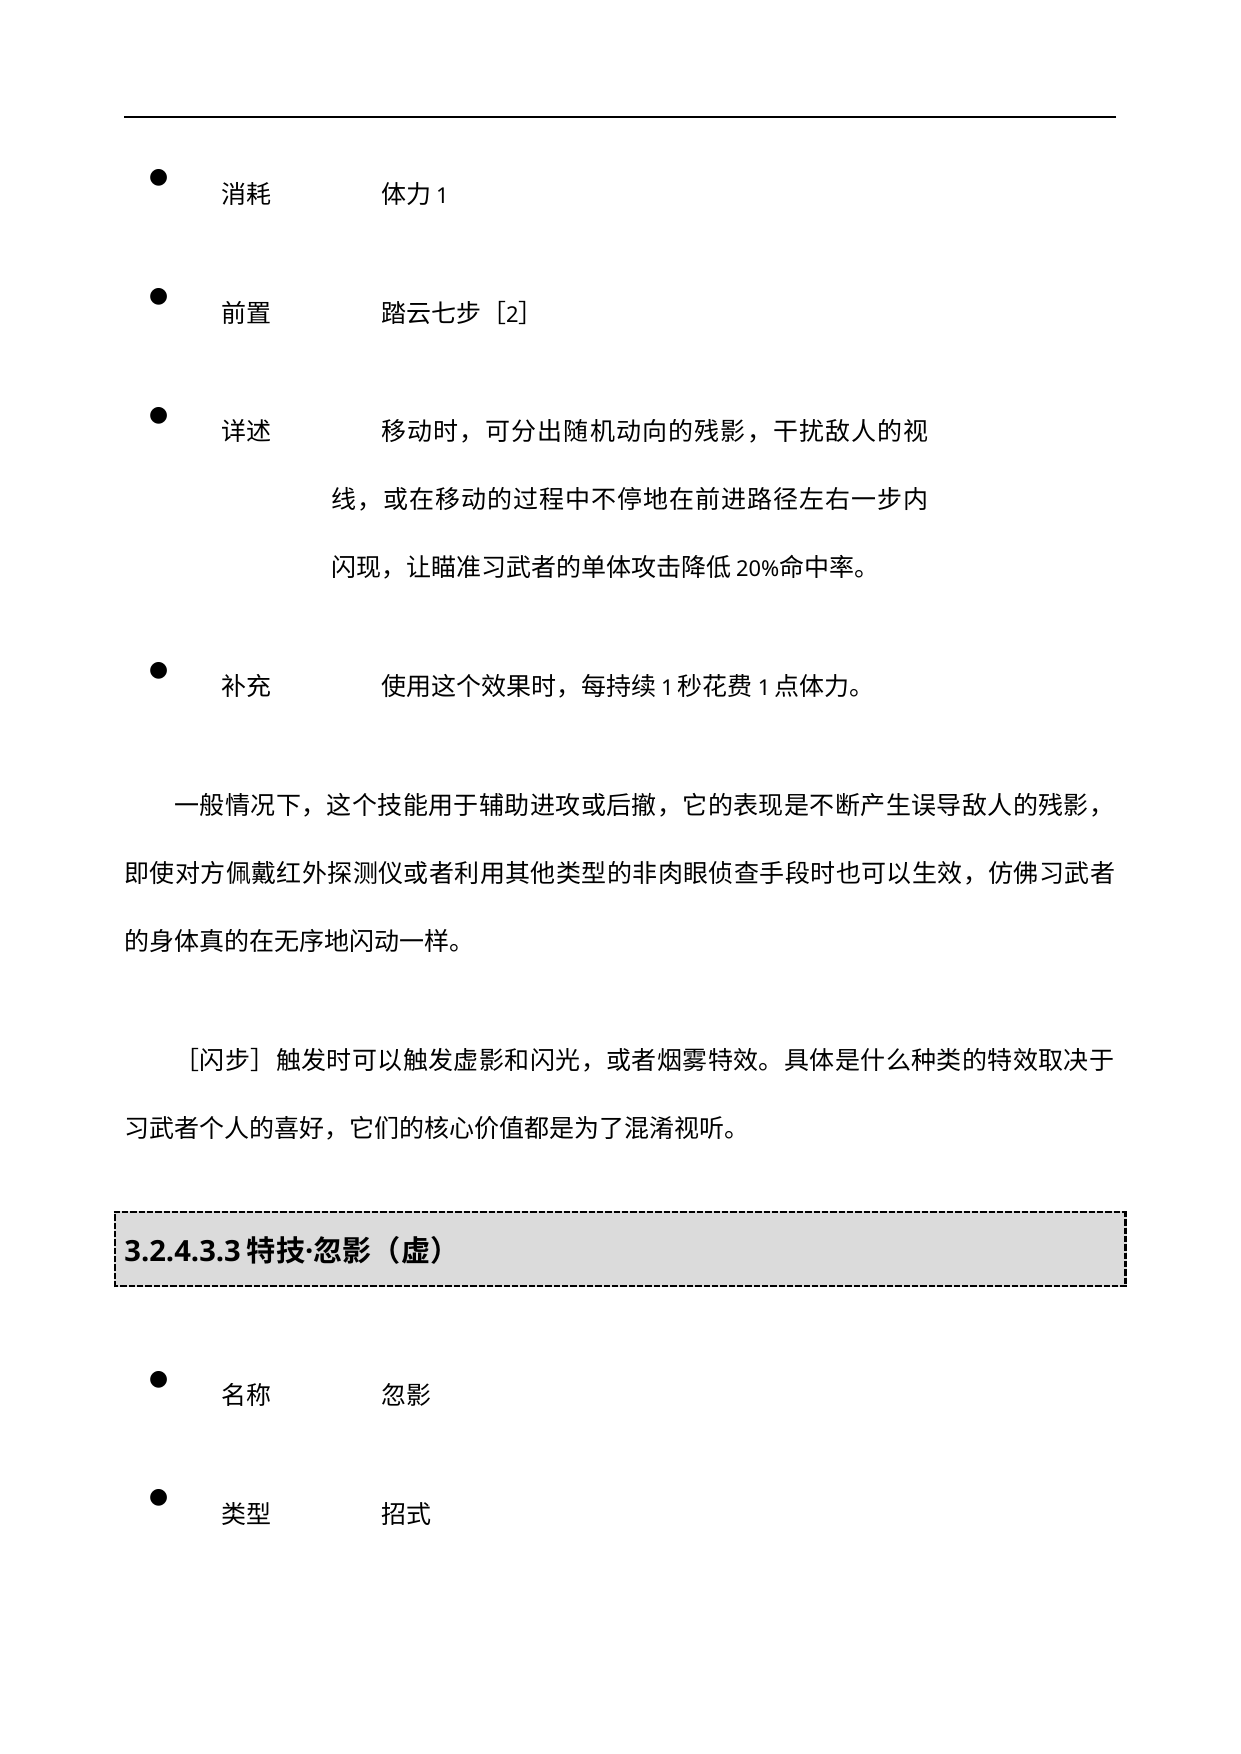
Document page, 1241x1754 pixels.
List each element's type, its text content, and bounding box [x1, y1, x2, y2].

table_cell ● [113, 396, 160, 651]
table_cell ● [113, 1478, 160, 1563]
table_cell 使用这个效果时，每持续1秒花费1点体力。 [320, 651, 941, 769]
table_header 忽影 [320, 1359, 941, 1478]
table_cell 体力1 [320, 158, 941, 277]
subtitle 3.2.4.3.3特技·忽影（虚） [114, 1211, 1127, 1287]
text ［闪步］触发时可以触发虚影和闪光，或者烟雾特效。具体是什么种类的特效取决于习武者个人的喜好，它们的核心价值都是为了混淆视听。 [124, 1024, 1116, 1160]
table_cell 类型 [160, 1478, 319, 1563]
table_cell 招式 [320, 1478, 941, 1563]
table_cell 踏云七步［2］ [320, 277, 941, 396]
table_cell 消耗 [160, 158, 319, 277]
table_header 名称 [160, 1359, 319, 1478]
table_cell 移动时，可分出随机动向的残影，干扰敌人的视线，或在移动的过程中不停地在前进路径左右一步内闪现，让瞄准习武者的单体攻击降低20%命中率。 [320, 396, 941, 651]
table_cell 详述 [160, 396, 319, 651]
table_cell 补充 [160, 651, 319, 769]
table_cell 前置 [160, 277, 319, 396]
table_cell ● [113, 158, 160, 277]
table_cell ● [113, 277, 160, 396]
table_cell ● [113, 651, 160, 769]
text 一般情况下，这个技能用于辅助进攻或后撤，它的表现是不断产生误导敌人的残影，即使对方佩戴红外探测仪或者利用其他类型的非肉眼侦查手段时也可以生效，仿佛习武者的身体真的在无序地闪动一样。 [124, 769, 1116, 973]
table_header ● [113, 1359, 160, 1478]
